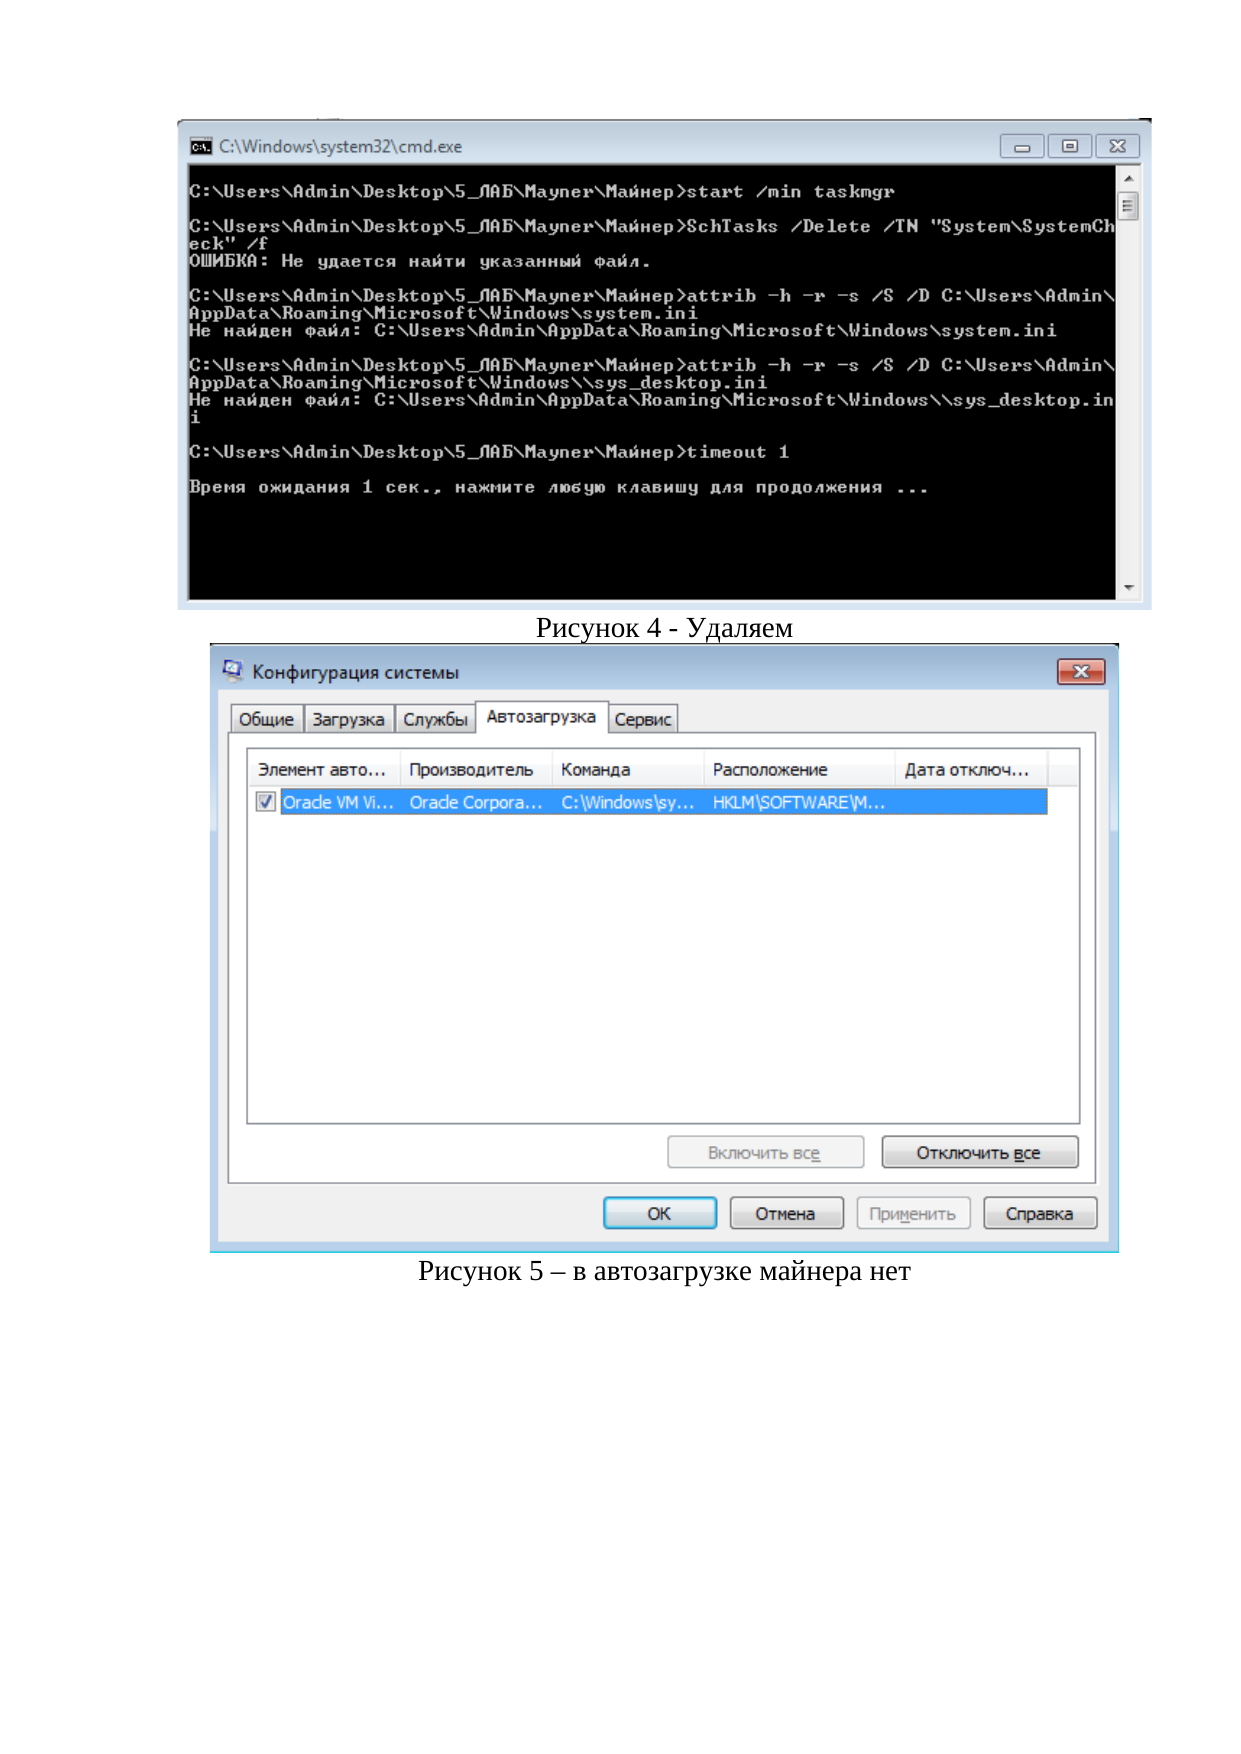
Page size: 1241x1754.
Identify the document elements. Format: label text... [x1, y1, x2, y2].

picture [177, 118, 1152, 610]
text Рисунок 4 - Удаляем [177, 610, 1152, 643]
text Рисунок 5 – в автозагрузке майнера нет [177, 1253, 1152, 1286]
picture [209, 643, 1120, 1253]
